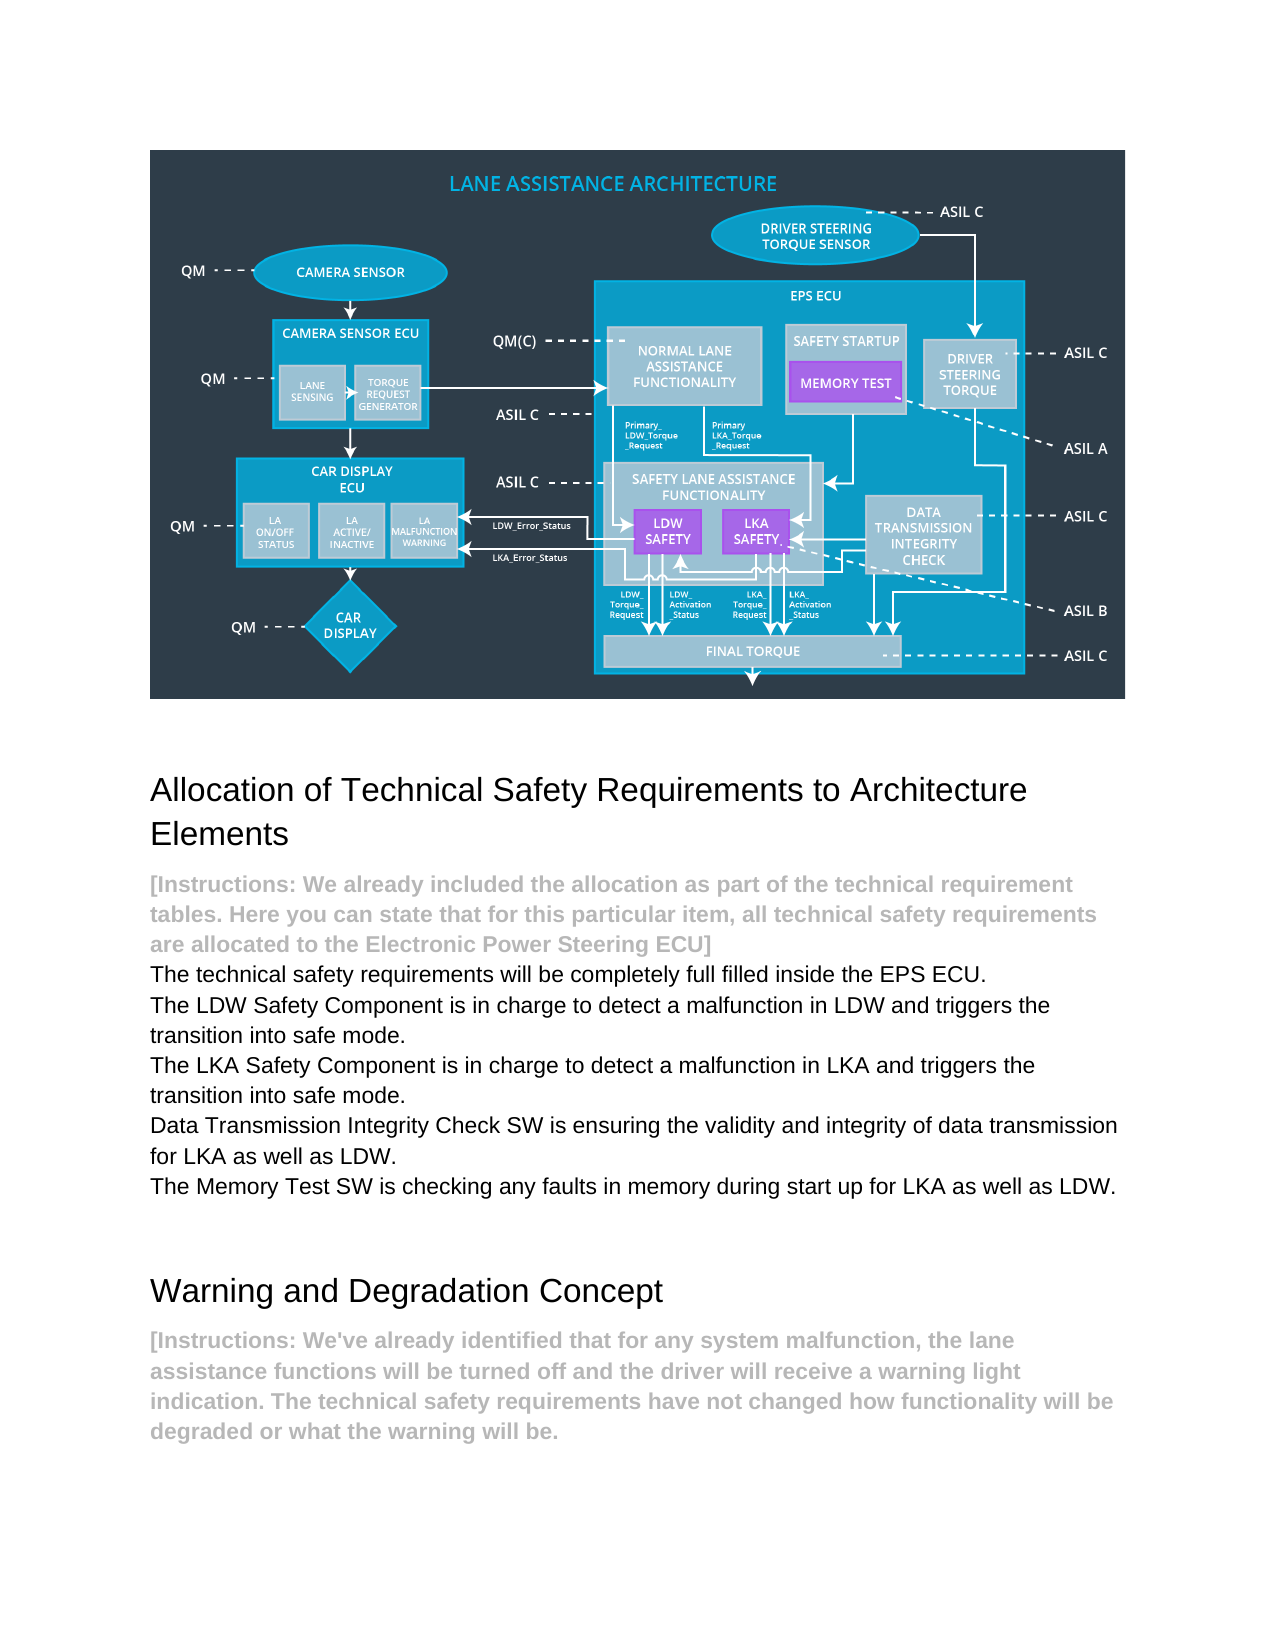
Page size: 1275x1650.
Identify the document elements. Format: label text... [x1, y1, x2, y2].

text The LKA Safety Component is in charge to detect a malfunction in LKA and triggers the transition into safe mode. [150, 1052, 1125, 1109]
subtitle Allocation of Technical Safety Requirements to Architecture Elements [150, 770, 1125, 853]
text The LDW Safety Component is in charge to detect a malfunction in LDW and triggers the transition into safe mode. [150, 992, 1125, 1048]
text The technical safety requirements will be completely full filled inside the EPS ECU. [150, 961, 1125, 988]
picture [150, 150, 1125, 699]
subtitle Warning and Degradation Concept [150, 1271, 1125, 1309]
text Data Transmission Integrity Check SW is ensuring the validity and integrity of data transmission for LKA as well as LDW. [150, 1112, 1125, 1169]
text [Instructions: We already included the allocation as part of the technical requirement tables. Here you can state that for this particular item, all technical safety requirements are allocated to the Electronic Power Steering ECU] [150, 871, 1125, 958]
text The Memory Test SW is checking any faults in memory during start up for LKA as well as LDW. [150, 1173, 1125, 1199]
text [Instructions: We've already identified that for any system malfunction, the lane assistance functions will be turned off and the driver will receive a warning light indication. The technical safety requirements have not changed how functionality will be degraded or what the warning will be. [150, 1327, 1125, 1444]
